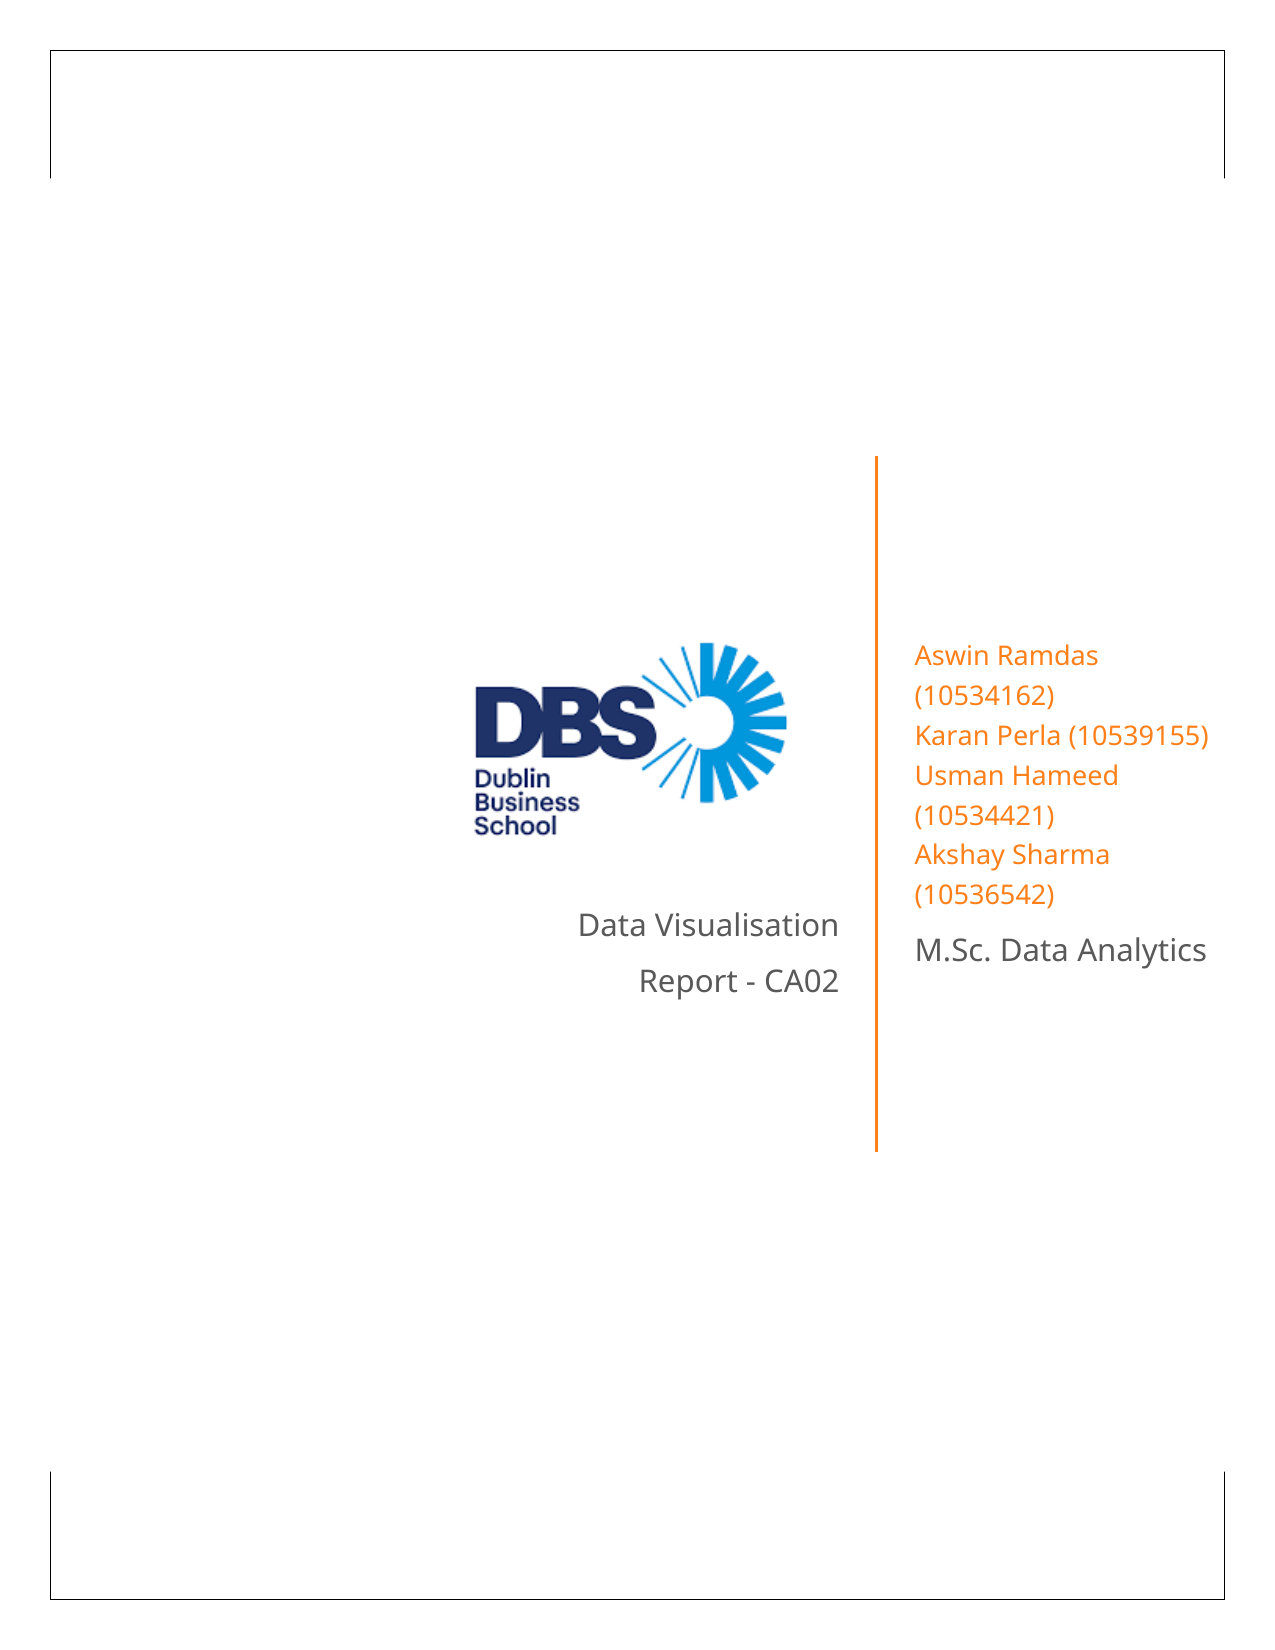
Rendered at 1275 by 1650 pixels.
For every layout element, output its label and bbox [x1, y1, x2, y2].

picture [423, 590, 840, 888]
